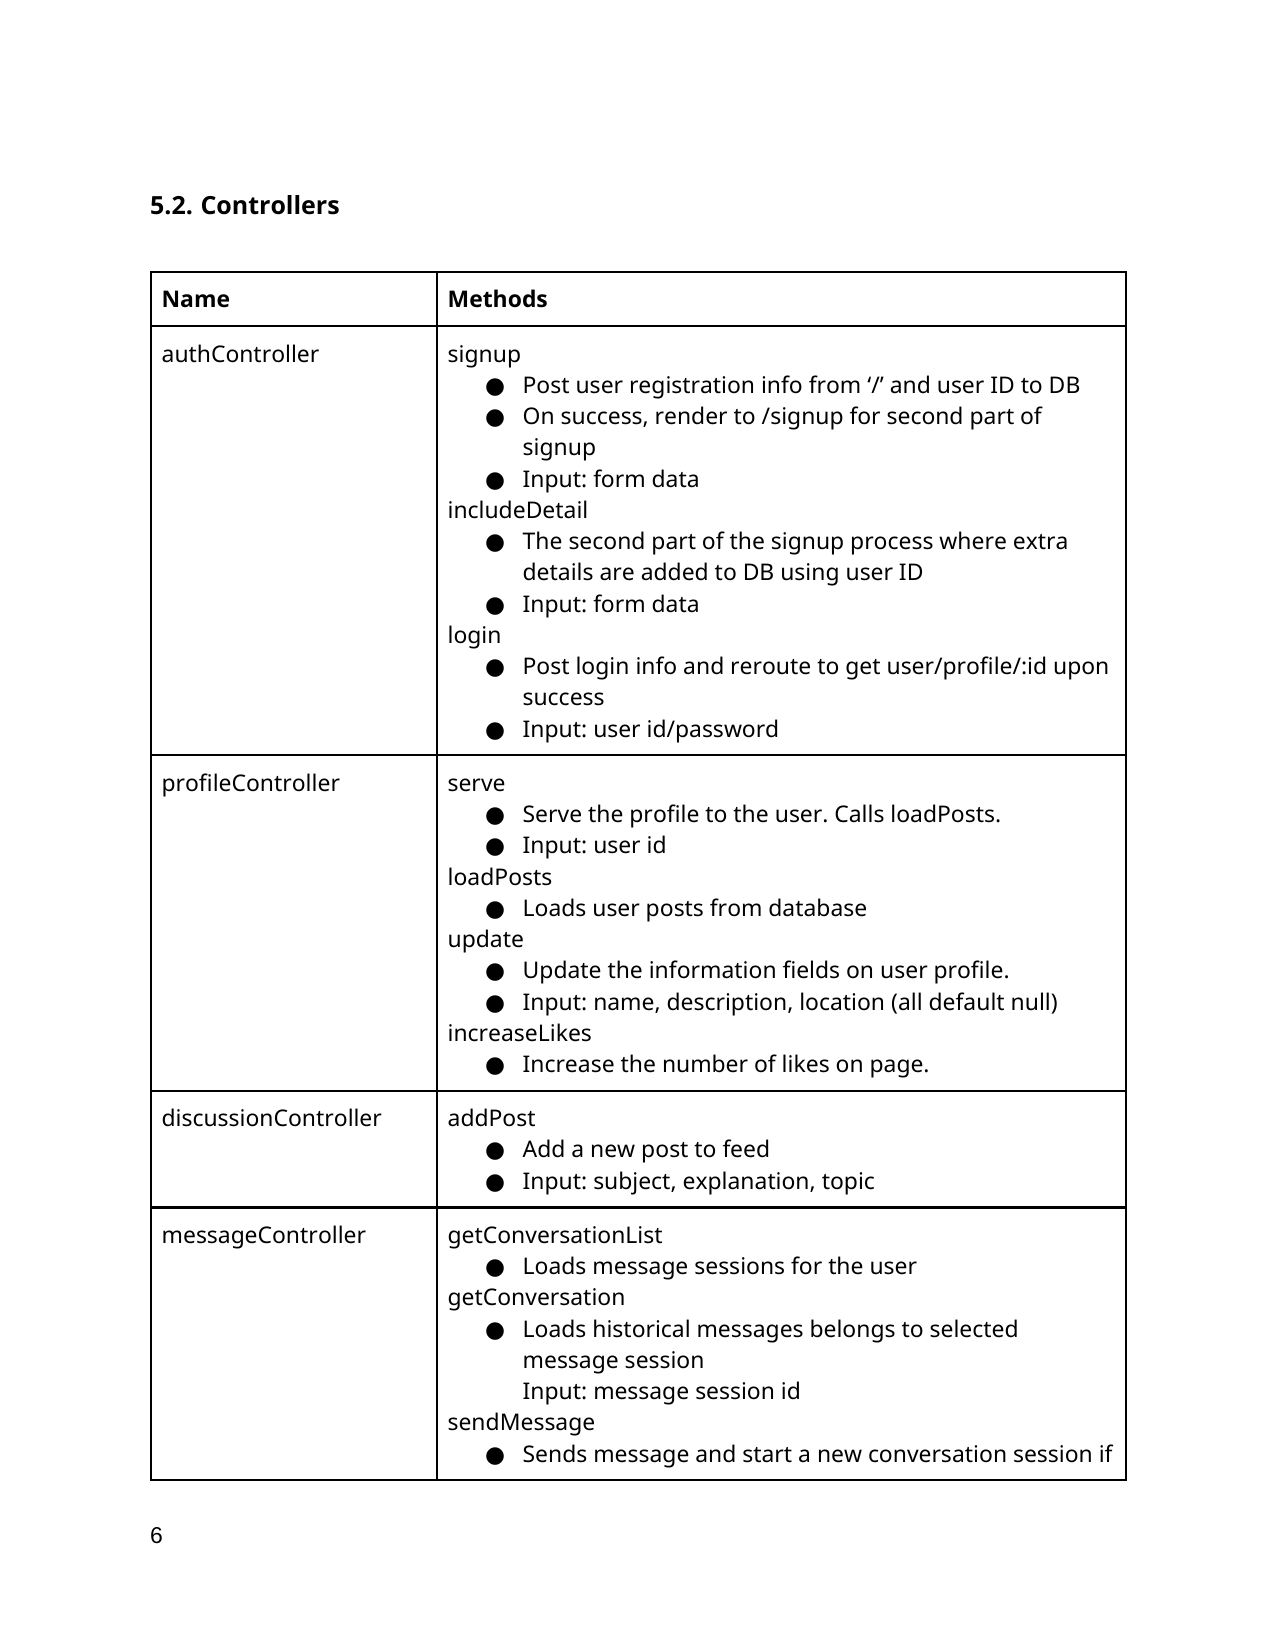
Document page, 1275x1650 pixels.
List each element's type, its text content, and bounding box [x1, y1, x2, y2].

subtitle 5.2. Controllers [150, 187, 1125, 222]
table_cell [438, 1209, 1125, 1479]
table_cell profileController [152, 756, 436, 1090]
table_header Methods [438, 273, 1125, 325]
table_cell signup Post user registration info from ‘/’ and user ID to DB On success, render to /signup for second part of signup Input: form data includeDetail The second part of the signup process where extra details are added to DB using user ID Input: form data login Post login info and reroute to get user/profile/:id upon success Input: user id/password [438, 327, 1125, 754]
table_cell discussionController [152, 1092, 436, 1206]
table_cell authController [152, 327, 436, 754]
table_cell messageController [152, 1209, 436, 1479]
table_cell addPost Add a new post to feed Input: subject, explanation, topic [438, 1092, 1125, 1206]
table_cell serve Serve the profile to the user. Calls loadPosts. Input: user id loadPosts Loads user posts from database update Update the information fields on user profile. Input: name, description, location (all default null) increaseLikes Increase the number of likes on page. [438, 756, 1125, 1090]
table_header Name [152, 273, 436, 325]
